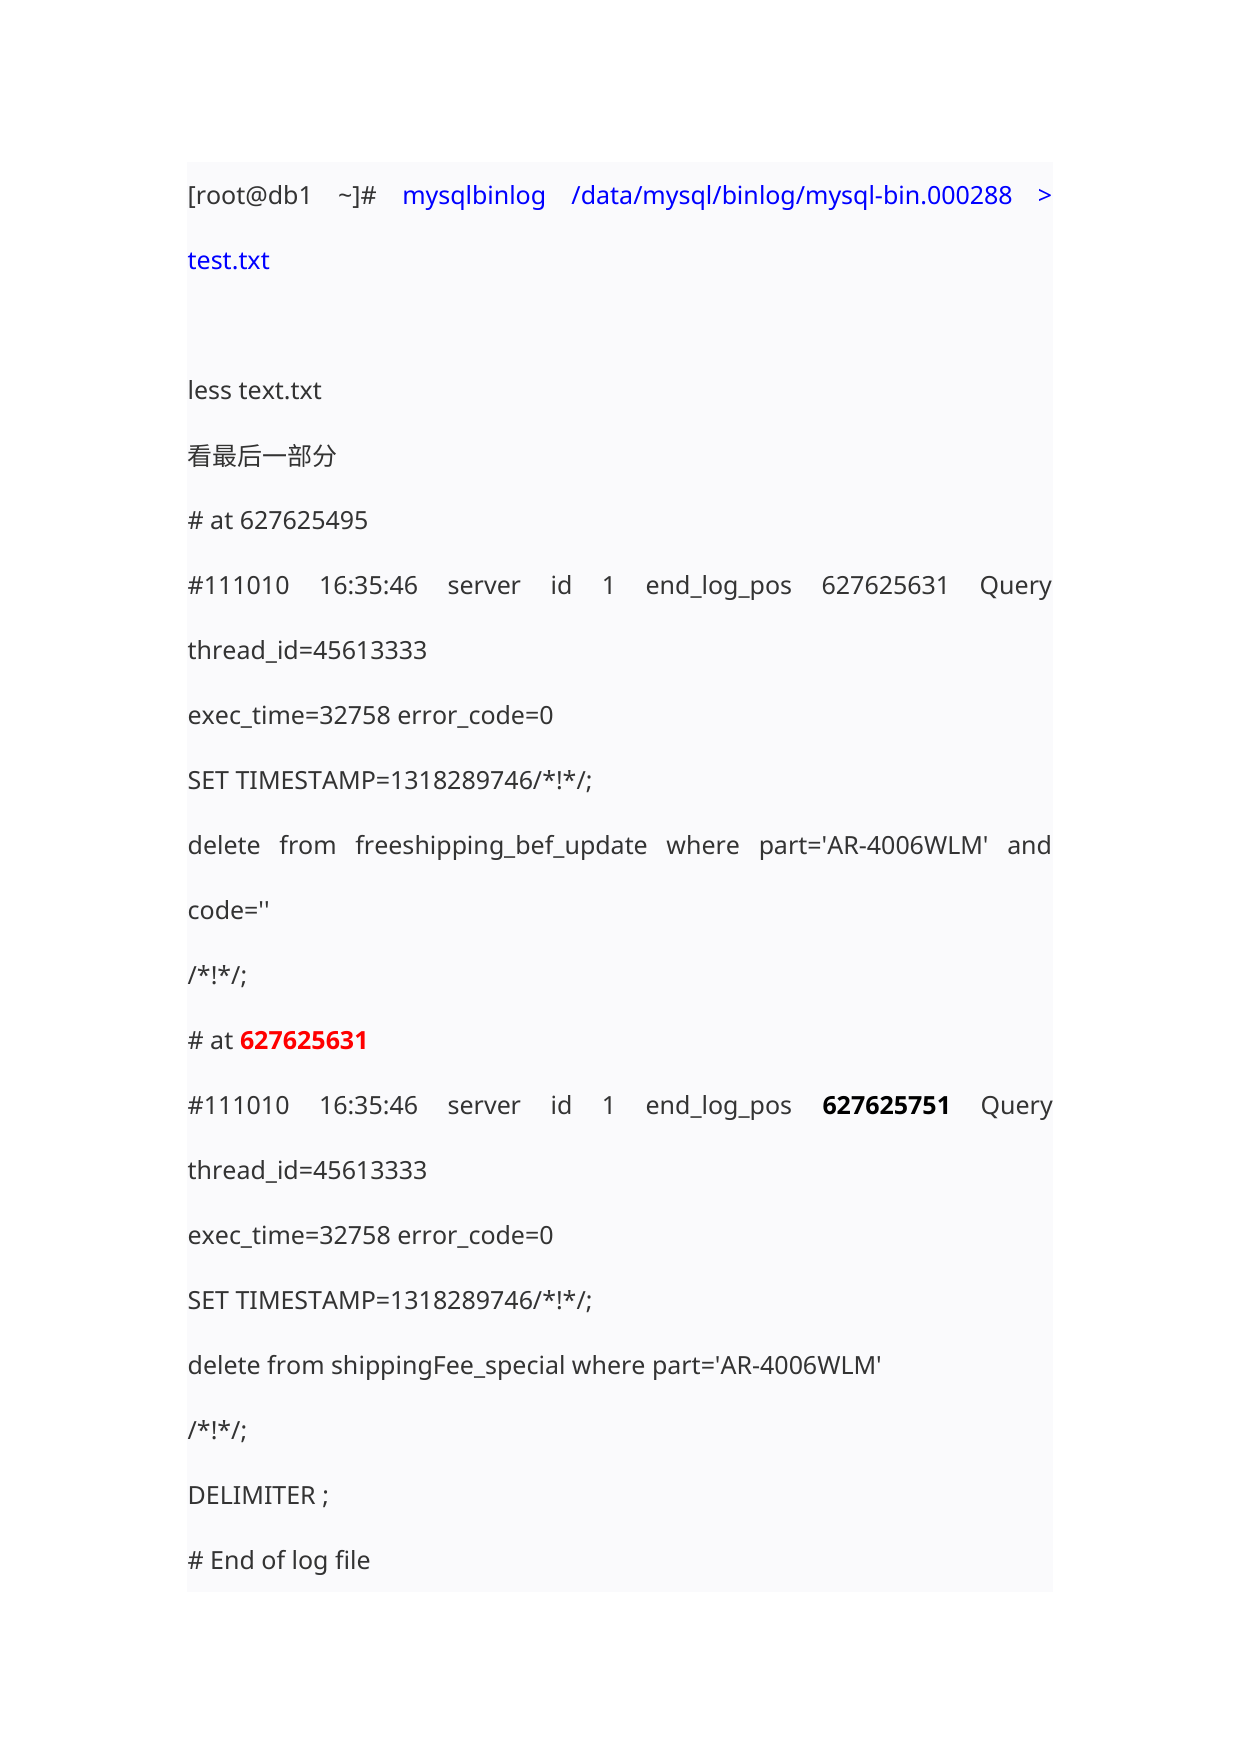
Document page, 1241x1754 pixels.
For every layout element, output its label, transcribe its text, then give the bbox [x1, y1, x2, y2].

text # at 627625495 [187, 487, 1053, 552]
text /*!*/; [187, 942, 1053, 1007]
text SET TIMESTAMP=1318289746/*!*/; [187, 1267, 1053, 1332]
text #111010 16:35:46 server id 1 end_log_pos 627625751 Query thread_id=45613333 [187, 1072, 1053, 1202]
text SET TIMESTAMP=1318289746/*!*/; [187, 747, 1053, 812]
text delete from freeshipping_bef_update where part='AR-4006WLM' and code='' [187, 812, 1053, 942]
text #111010 16:35:46 server id 1 end_log_pos 627625631 Query thread_id=45613333 [187, 552, 1053, 682]
text # End of log file [187, 1527, 1053, 1592]
text delete from shippingFee_special where part='AR-4006WLM' [187, 1332, 1053, 1397]
text DELIMITER ; [187, 1462, 1053, 1527]
text less text.txt [187, 357, 1053, 422]
text exec_time=32758 error_code=0 [187, 682, 1053, 747]
text 看最后一部分 [187, 422, 1053, 487]
text exec_time=32758 error_code=0 [187, 1202, 1053, 1267]
text /*!*/; [187, 1397, 1053, 1462]
text # at 627625631 [187, 1007, 1053, 1072]
text [root@db1 ~]# mysqlbinlog /data/mysql/binlog/mysql-bin.000288 > test.txt [187, 162, 1053, 292]
